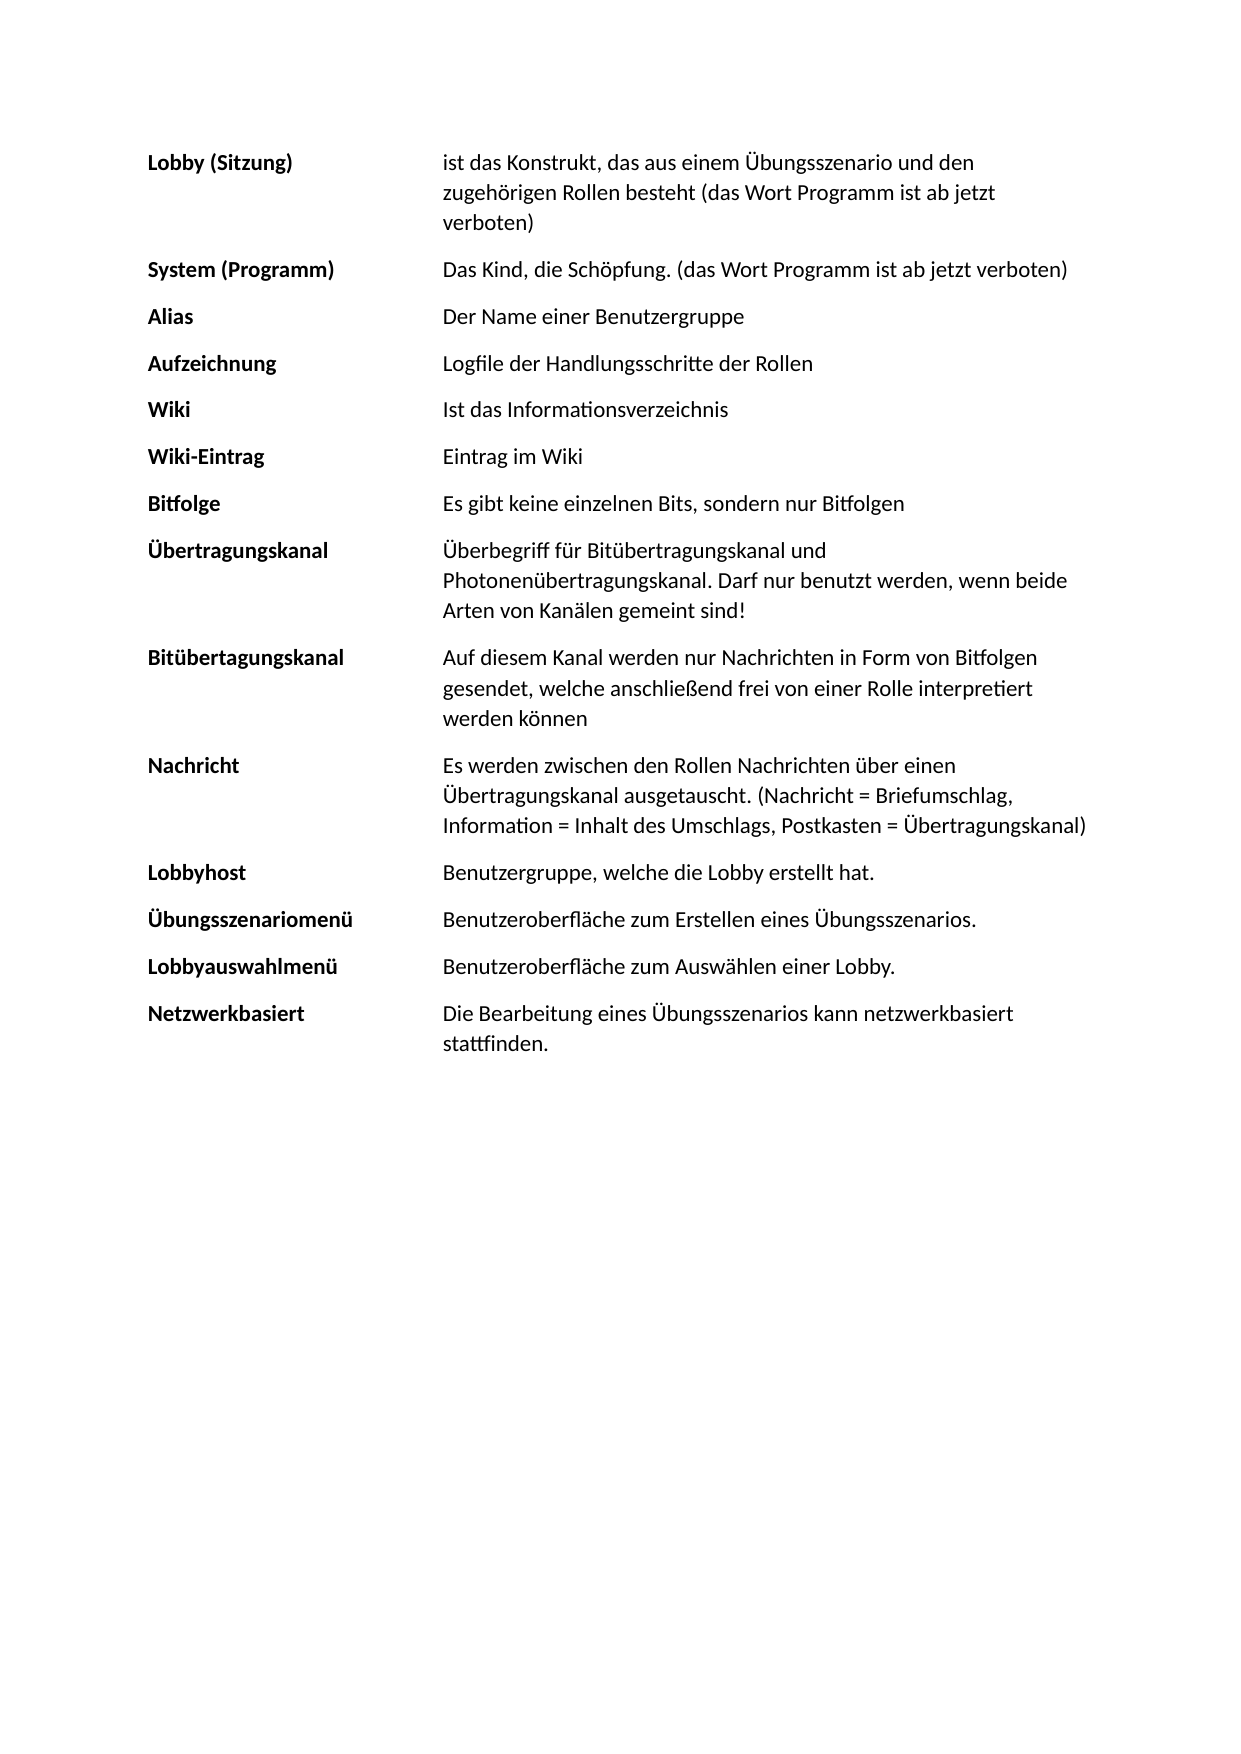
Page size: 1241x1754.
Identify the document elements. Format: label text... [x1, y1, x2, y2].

text Wiki-Eintrag Eintrag im Wiki [148, 442, 1093, 470]
text Lobby (Sitzung) ist das Konstrukt, das aus einem Übungsszenario und den zugehörigen Rollen besteht (das Wort Programm ist ab jetzt verboten) [148, 148, 1093, 236]
text Lobbyhost Benutzergruppe, welche die Lobby erstellt hat. [148, 858, 1093, 886]
text Wiki Ist das Informationsverzeichnis [148, 396, 1093, 423]
text Lobbyauswahlmenü Benutzeroberfläche zum Auswählen einer Lobby. [148, 952, 1093, 980]
text Netzwerkbasiert Die Bearbeitung eines Übungsszenarios kann netzwerkbasiert stattfinden. [148, 999, 1093, 1057]
text Bitübertagungskanal Auf diesem Kanal werden nur Nachrichten in Form von Bitfolgen gesendet, welche anschließend frei von einer Rolle interpretiert werden können [148, 643, 1093, 732]
text Alias Der Name einer Benutzergruppe [148, 302, 1093, 330]
text System (Programm) Das Kind, die Schöpfung. (das Wort Programm ist ab jetzt verboten) [148, 255, 1093, 283]
text Bitfolge Es gibt keine einzelnen Bits, sondern nur Bitfolgen [148, 489, 1093, 517]
text Übungsszenariomenü Benutzeroberfläche zum Erstellen eines Übungsszenarios. [148, 905, 1093, 933]
text Übertragungskanal Überbegriff für Bitübertragungskanal und Photonenübertragungskanal. Darf nur benutzt werden, wenn beide Arten von Kanälen gemeint sind! [148, 536, 1093, 624]
text Nachricht Es werden zwischen den Rollen Nachrichten über einen Übertragungskanal ausgetauscht. (Nachricht = Briefumschlag, Information = Inhalt des Umschlags, Postkasten = Übertragungskanal) [148, 751, 1093, 839]
text Aufzeichnung Logfile der Handlungsschritte der Rollen [148, 349, 1093, 377]
